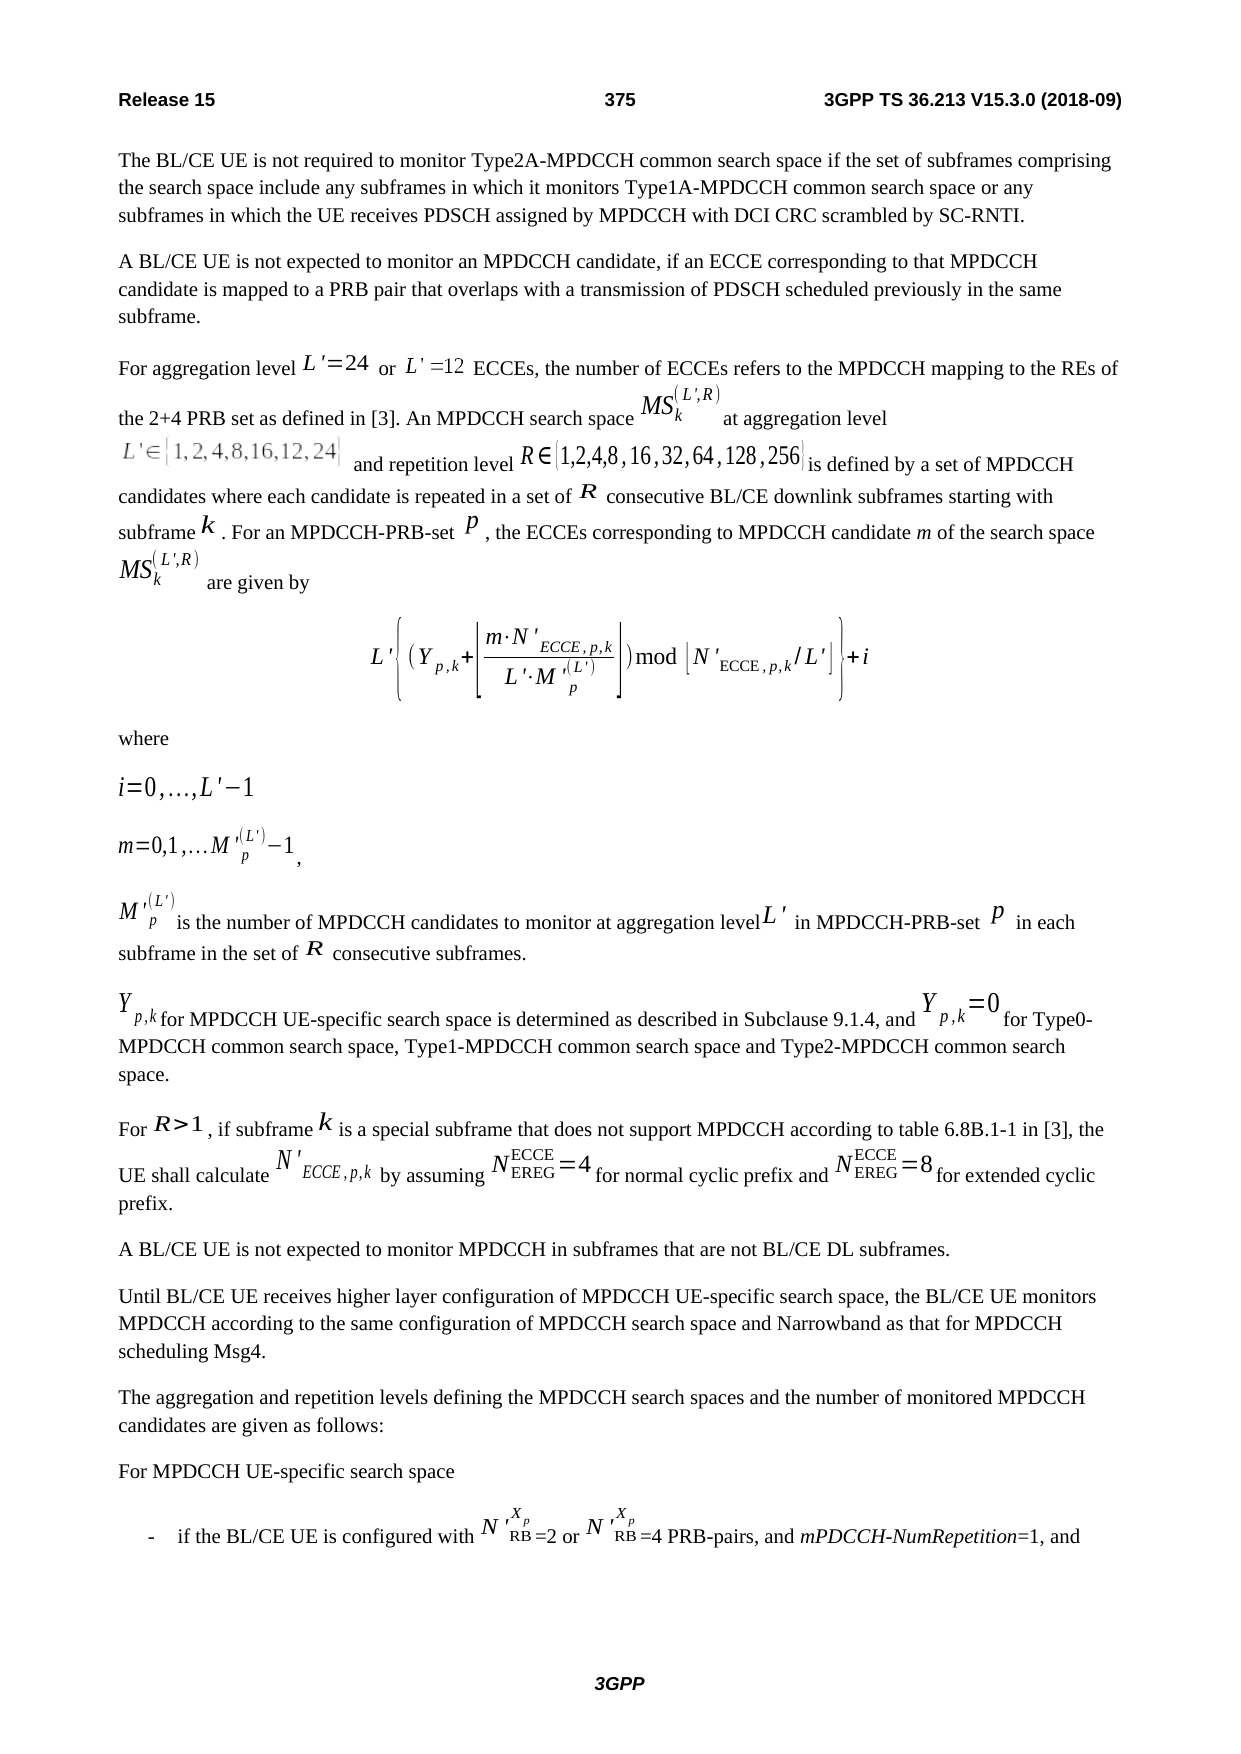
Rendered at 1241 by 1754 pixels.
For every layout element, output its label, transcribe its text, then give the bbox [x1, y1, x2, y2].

text The aggregation and repetition levels defining the MPDCCH search spaces and the number of monitored MPDCCH candidates are given as follows: [118, 1385, 1122, 1437]
text for MPDCCH UE-specific search space is determined as described in Subclause 9.1.4, and for Type0-MPDCCH common search space, Type1-MPDCCH common search space and Type2-MPDCCH common search space. [118, 988, 1122, 1086]
text A BL/CE UE is not expected to monitor MPDCCH in subframes that are not BL/CE DL subframes. [118, 1237, 1122, 1261]
text where [118, 725, 1122, 749]
text , [118, 826, 1122, 869]
text is the number of MPDCCH candidates to monitor at aggregation level in MPDCCH-PRB-set in each subframe in the set of consecutive subframes. [118, 891, 1122, 965]
text For aggregation level or ECCEs, the number of ECCEs refers to the MPDCCH mapping to the REs of the 2+4 PRB set as defined in [3]. An MPDCCH search space at aggregation level and repetition level is defined by a set of MPDCCH candidates where each candidate is repeated in a set of consecutive BL/CE downlink subframes starting with subframe . For an MPDCCH-PRB-set , the ECCEs corresponding to MPDCCH candidate m of the search space are given by [118, 351, 1122, 594]
text Until BL/CE UE receives higher layer configuration of MPDCCH UE-specific search space, the BL/CE UE monitors MPDCCH according to the same configuration of MPDCCH search space and Narrowband as that for MPDCCH scheduling Msg4. [118, 1284, 1122, 1363]
text - if the BL/CE UE is configured with =2 or =4 PRB-pairs, and mPDCCH-NumRepetition=1, and [148, 1506, 1122, 1548]
text A BL/CE UE is not expected to monitor an MPDCCH candidate, if an ECCE corresponding to that MPDCCH candidate is mapped to a PRB pair that overlaps with a transmission of PDSCH scheduled previously in the same subframe. [118, 249, 1122, 328]
text For , if subframe is a special subframe that does not support MPDCCH according to table 6.8B.1-1 in [3], the UE shall calculate by assuming for normal cyclic prefix and for extended cyclic prefix. [118, 1108, 1122, 1215]
text The BL/CE UE is not required to monitor Type2A-MPDCCH common search space if the set of subframes comprising the search space include any subframes in which it monitors Type1A-MPDCCH common search space or any subframes in which the UE receives PDSCH assigned by MPDCCH with DCI CRC scrambled by SC-RNTI. [118, 147, 1122, 227]
text For MPDCCH UE-specific search space [118, 1459, 1122, 1483]
